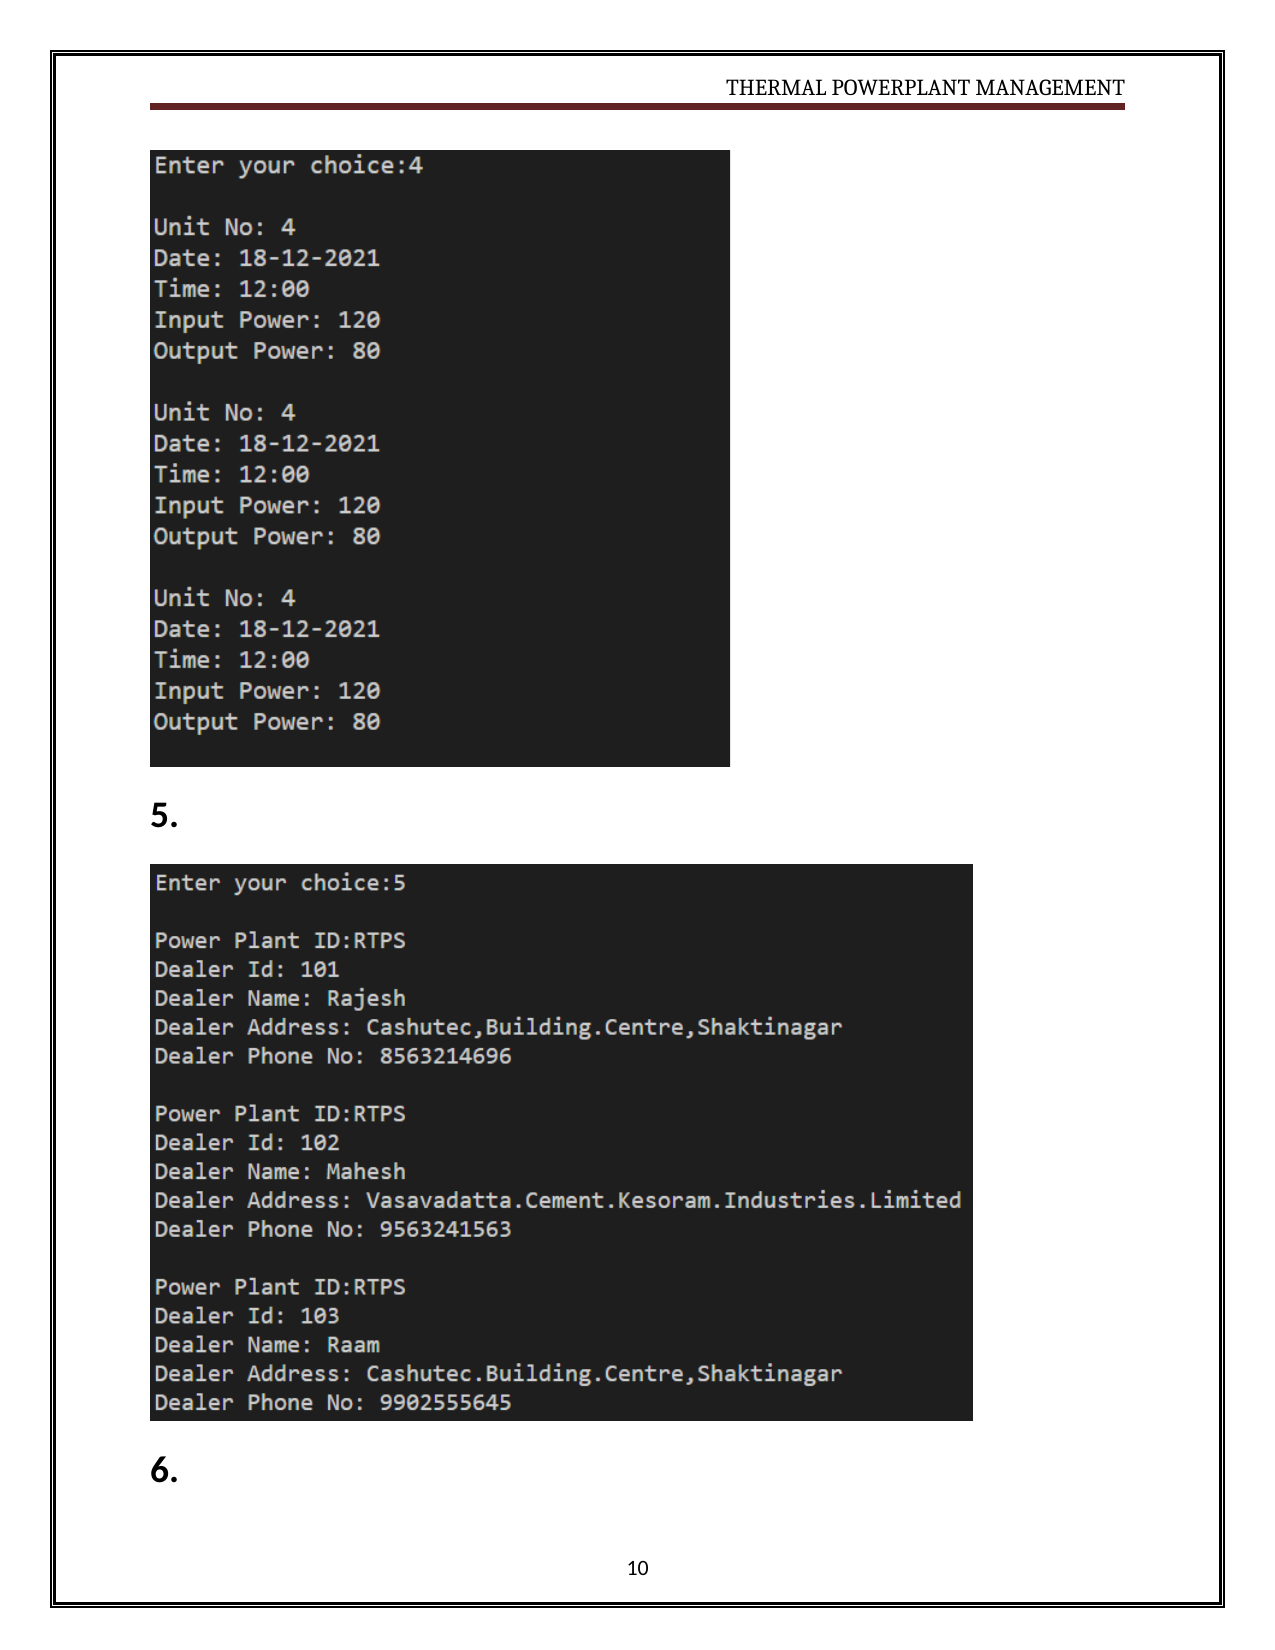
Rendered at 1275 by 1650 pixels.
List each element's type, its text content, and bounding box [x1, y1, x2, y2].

text 6. [150, 1446, 1125, 1492]
picture [150, 150, 730, 767]
picture [150, 864, 973, 1421]
text 5. [150, 791, 1125, 837]
